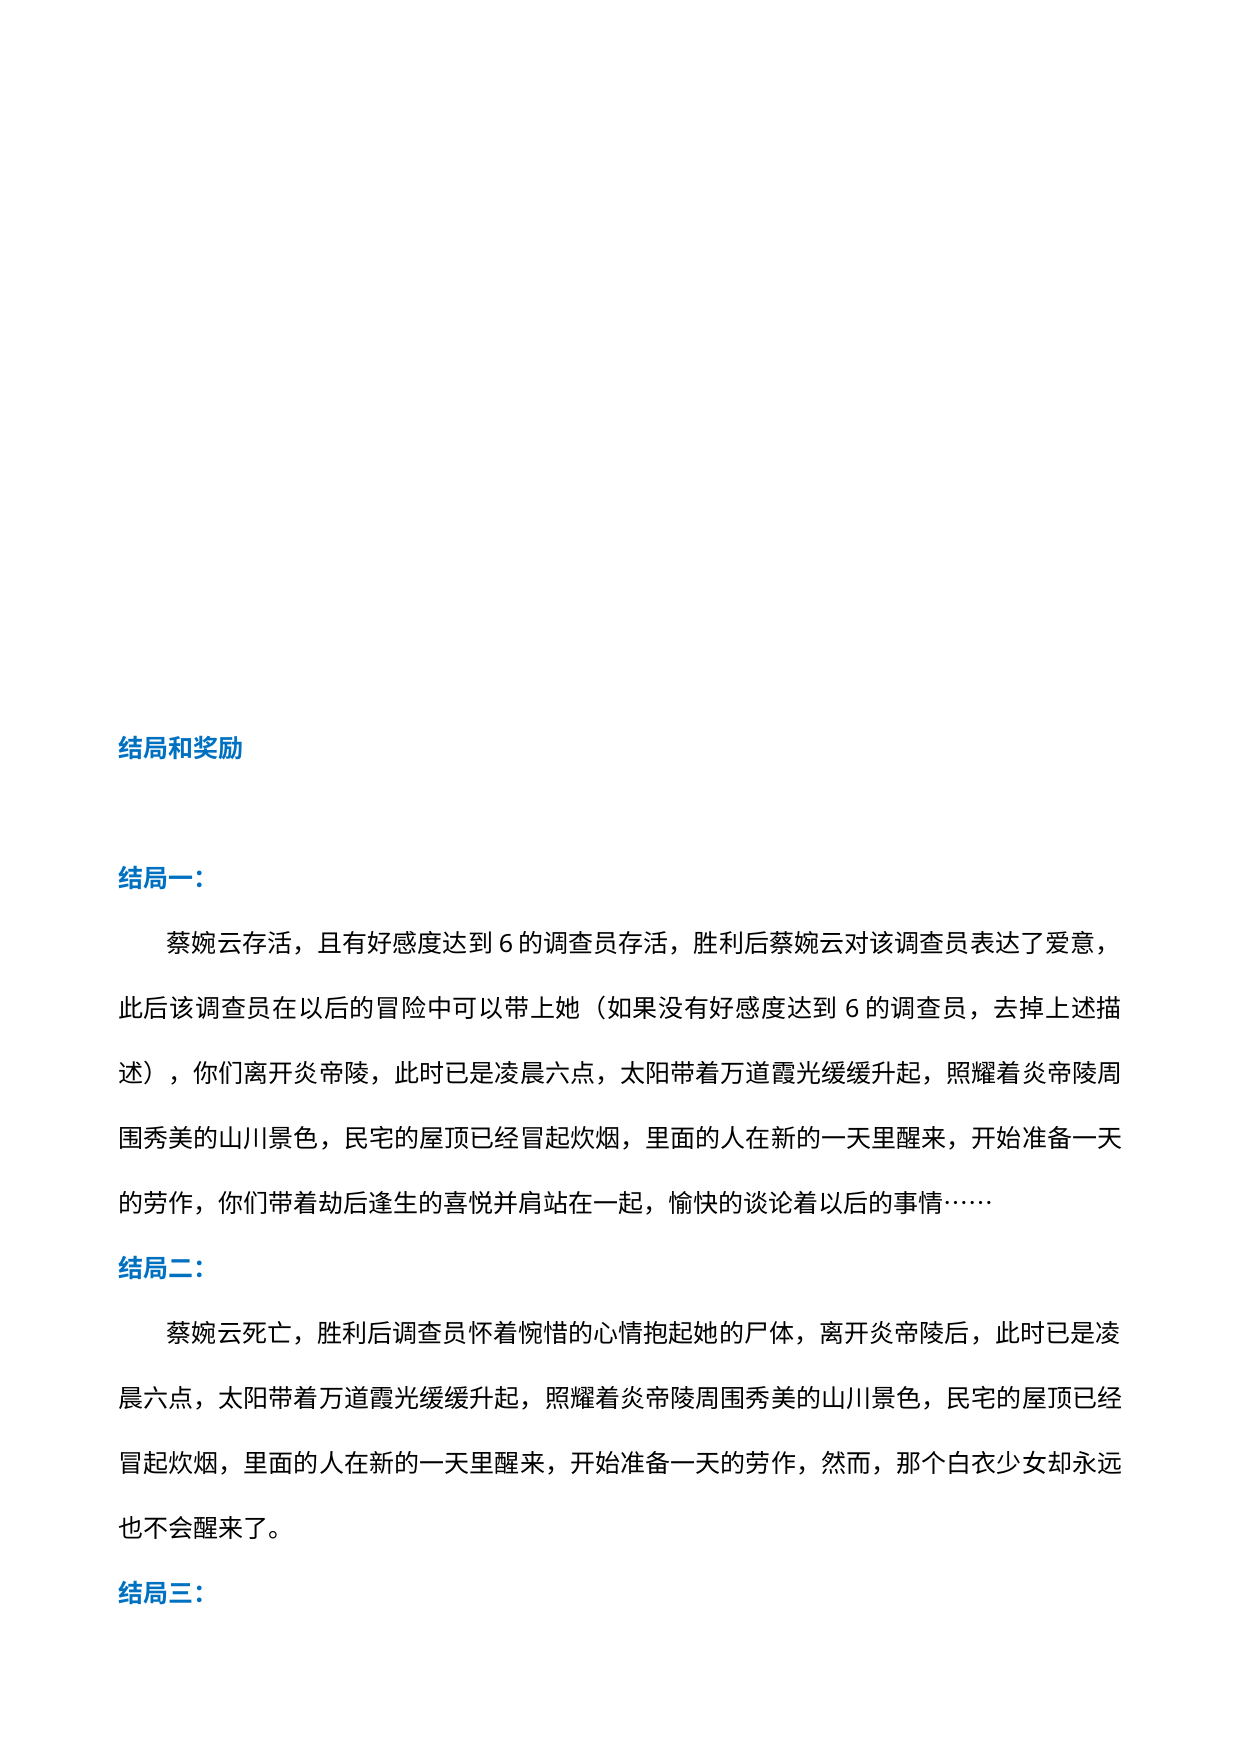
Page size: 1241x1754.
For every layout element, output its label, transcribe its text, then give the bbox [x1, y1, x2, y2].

text 结局三： [118, 1559, 1122, 1624]
text 蔡婉云死亡，胜利后调查员怀着惋惜的心情抱起她的尸体，离开炎帝陵后，此时已是凌晨六点，太阳带着万道霞光缓缓升起，照耀着炎帝陵周围秀美的山川景色，民宅的屋顶已经冒起炊烟，里面的人在新的一天里醒来，开始准备一天的劳作，然而，那个白衣少女却永远也不会醒来了。 [118, 1299, 1122, 1559]
text 结局二： [118, 1234, 1122, 1299]
text 结局和奖励 [118, 714, 1122, 779]
text 结局一： [118, 844, 1122, 909]
text 蔡婉云存活，且有好感度达到6的调查员存活，胜利后蔡婉云对该调查员表达了爱意，此后该调查员在以后的冒险中可以带上她（如果没有好感度达到6的调查员，去掉上述描述），你们离开炎帝陵，此时已是凌晨六点，太阳带着万道霞光缓缓升起，照耀着炎帝陵周围秀美的山川景色，民宅的屋顶已经冒起炊烟，里面的人在新的一天里醒来，开始准备一天的劳作，你们带着劫后逢生的喜悦并肩站在一起，愉快的谈论着以后的事情…… [118, 909, 1122, 1234]
